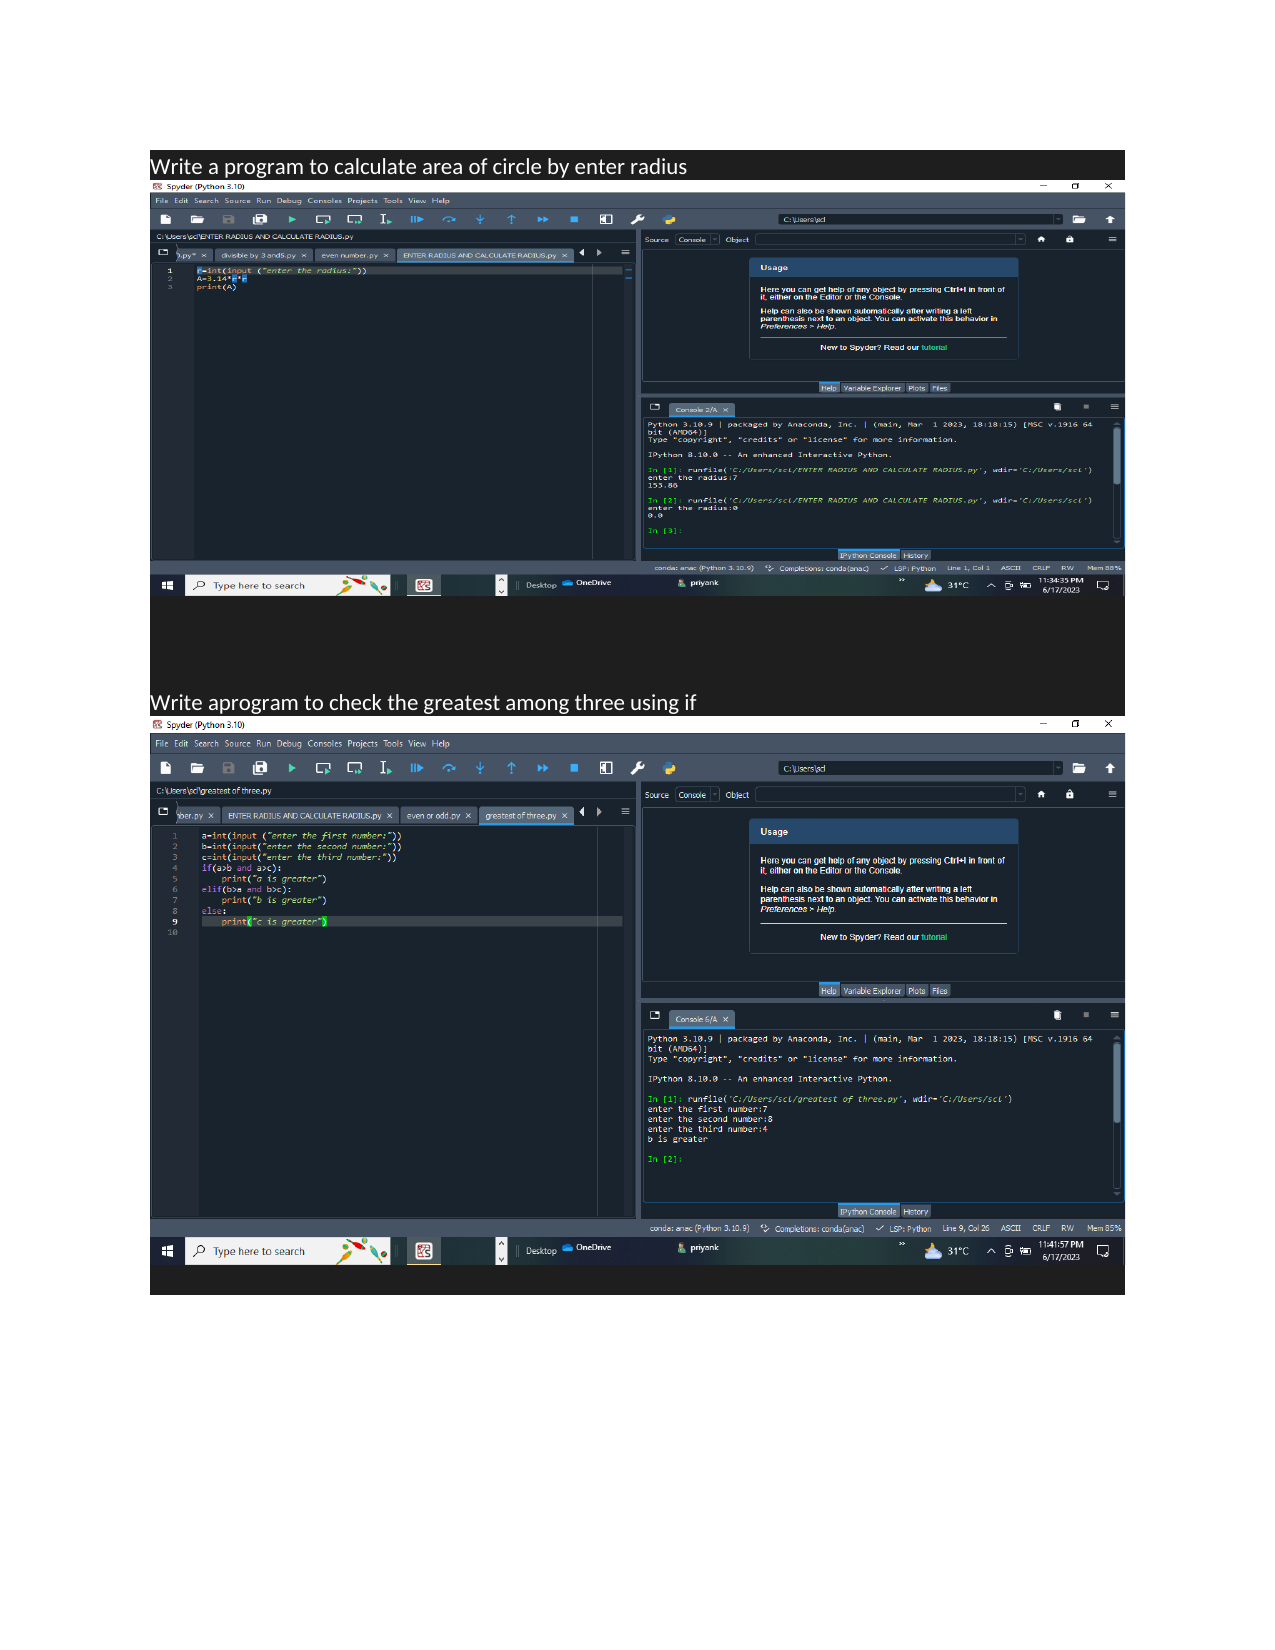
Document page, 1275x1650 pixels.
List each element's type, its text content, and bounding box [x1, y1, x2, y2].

picture [150, 180, 1125, 596]
text Write a program to calculate area of circle by enter radius [150, 150, 1125, 180]
picture [150, 716, 1125, 1265]
text Write aprogram to check the greatest among three using if [150, 686, 1125, 716]
